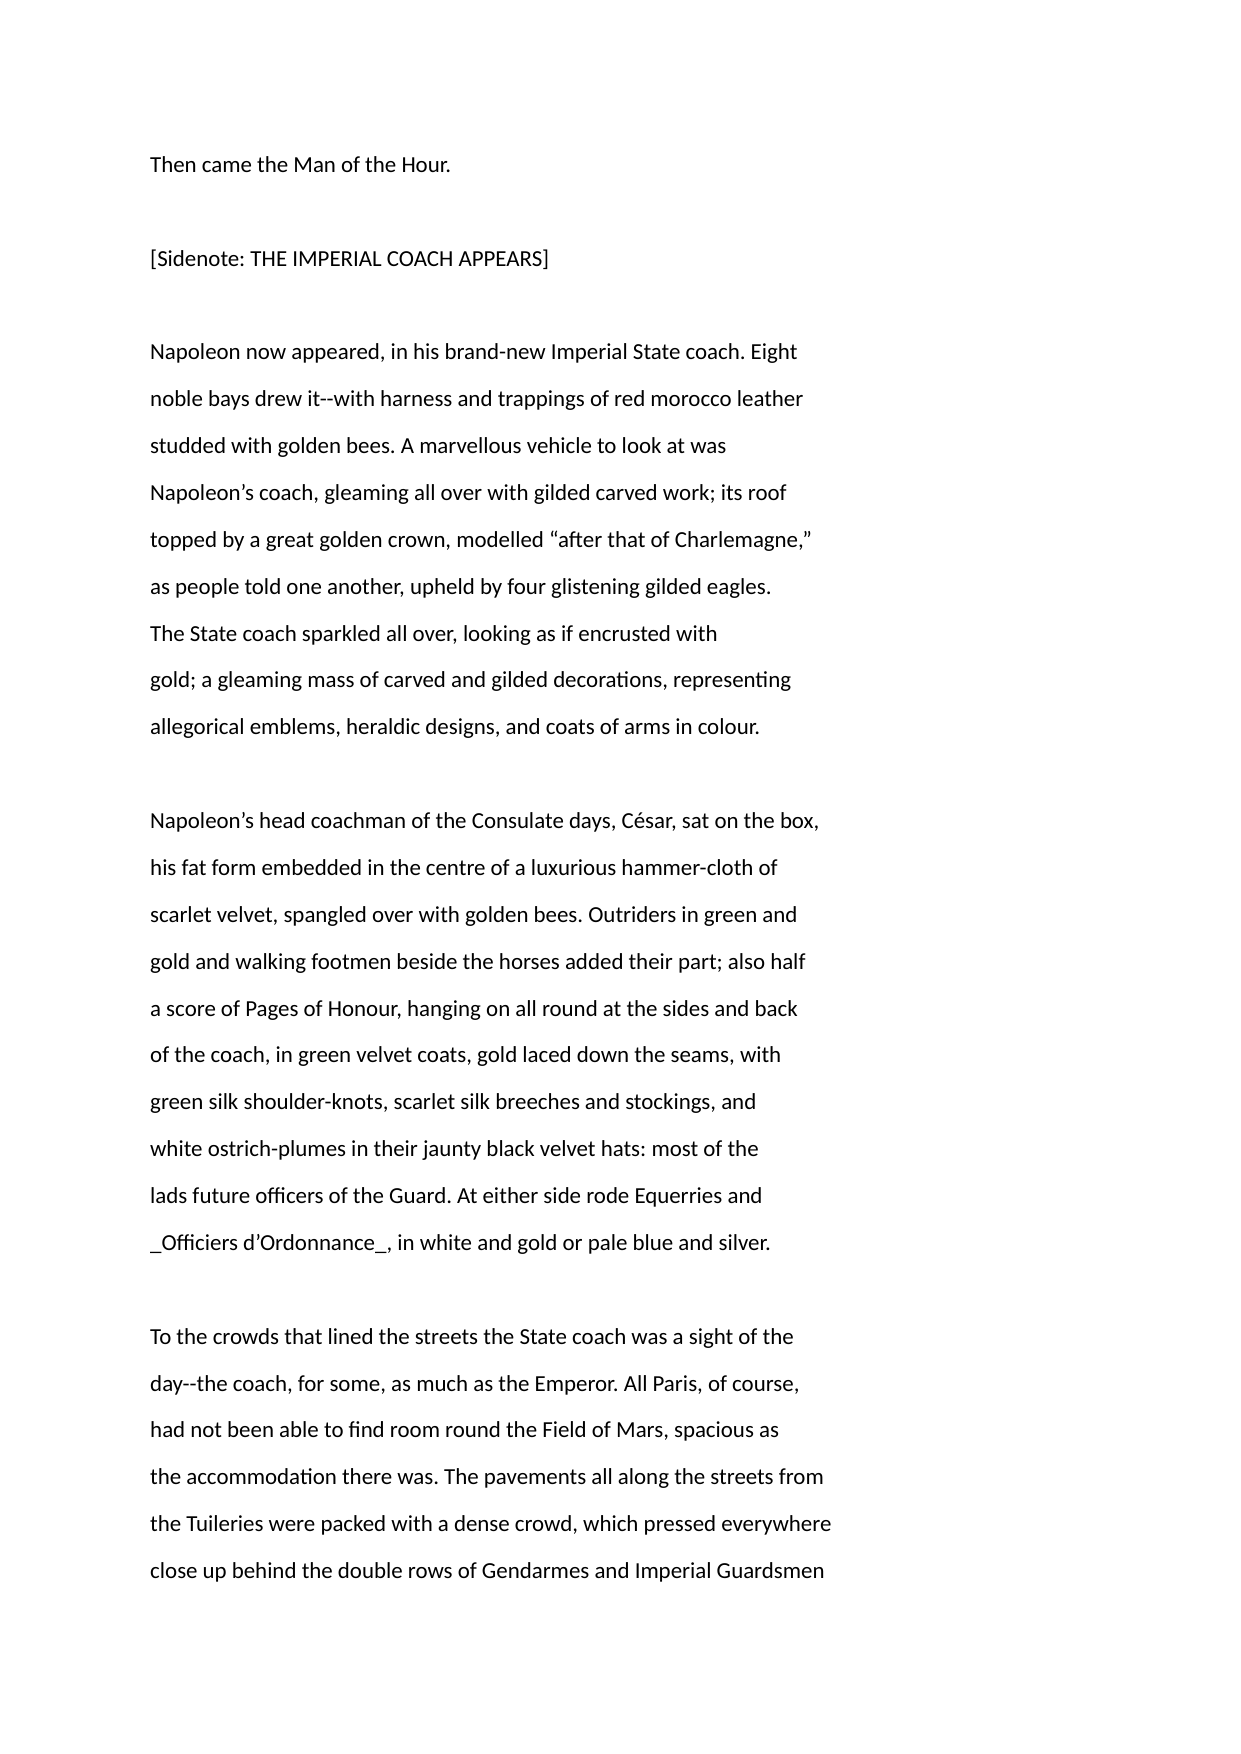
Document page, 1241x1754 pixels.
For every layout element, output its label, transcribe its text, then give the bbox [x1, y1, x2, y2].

text Napoleon’s head coachman of the Consulate days, César, sat on the box, [150, 806, 1090, 834]
text day--the coach, for some, as much as the Emperor. All Paris, of course, [150, 1369, 1090, 1397]
text as people told one another, upheld by four glistening gilded eagles. [150, 572, 1090, 600]
text The State coach sparkled all over, looking as if encrusted with [150, 619, 1090, 647]
text allegorical emblems, heraldic designs, and coats of arms in colour. [150, 712, 1090, 741]
text green silk shoulder-knots, scarlet silk breeches and stockings, and [150, 1087, 1090, 1116]
text lads future officers of the Guard. At either side rode Equerries and [150, 1181, 1090, 1209]
text To the crowds that lined the streets the State coach was a sight of the [150, 1322, 1090, 1350]
text [Sidenote: THE IMPERIAL COACH APPEARS] [150, 244, 1090, 272]
text noble bays drew it--with harness and trappings of red morocco leather [150, 384, 1090, 412]
text Then came the Man of the Hour. [150, 150, 1090, 178]
text close up behind the double rows of Gendarmes and Imperial Guardsmen [150, 1556, 1090, 1584]
text had not been able to find room round the Field of Mars, spacious as [150, 1416, 1090, 1444]
text _Officiers d’Ordonnance_, in white and gold or pale blue and silver. [150, 1228, 1090, 1256]
text a score of Pages of Honour, hanging on all round at the sides and back [150, 994, 1090, 1022]
text the accommodation there was. The pavements all along the streets from [150, 1462, 1090, 1491]
text Napoleon now appeared, in his brand-new Imperial State coach. Eight [150, 337, 1090, 366]
text gold and walking footmen beside the horses added their part; also half [150, 947, 1090, 975]
text the Tuileries were packed with a dense crowd, which pressed everywhere [150, 1509, 1090, 1537]
text of the coach, in green velvet coats, gold laced down the seams, with [150, 1041, 1090, 1069]
text studded with golden bees. A marvellous vehicle to look at was [150, 431, 1090, 459]
text topped by a great golden crown, modelled “after that of Charlemagne,” [150, 525, 1090, 553]
text Napoleon’s coach, gleaming all over with gilded carved work; its roof [150, 478, 1090, 506]
text gold; a gleaming mass of carved and gilded decorations, representing [150, 666, 1090, 694]
text his fat form embedded in the centre of a luxurious hammer-cloth of [150, 853, 1090, 881]
text scarlet velvet, spangled over with golden bees. Outriders in green and [150, 900, 1090, 928]
text white ostrich-plumes in their jaunty black velvet hats: most of the [150, 1134, 1090, 1162]
